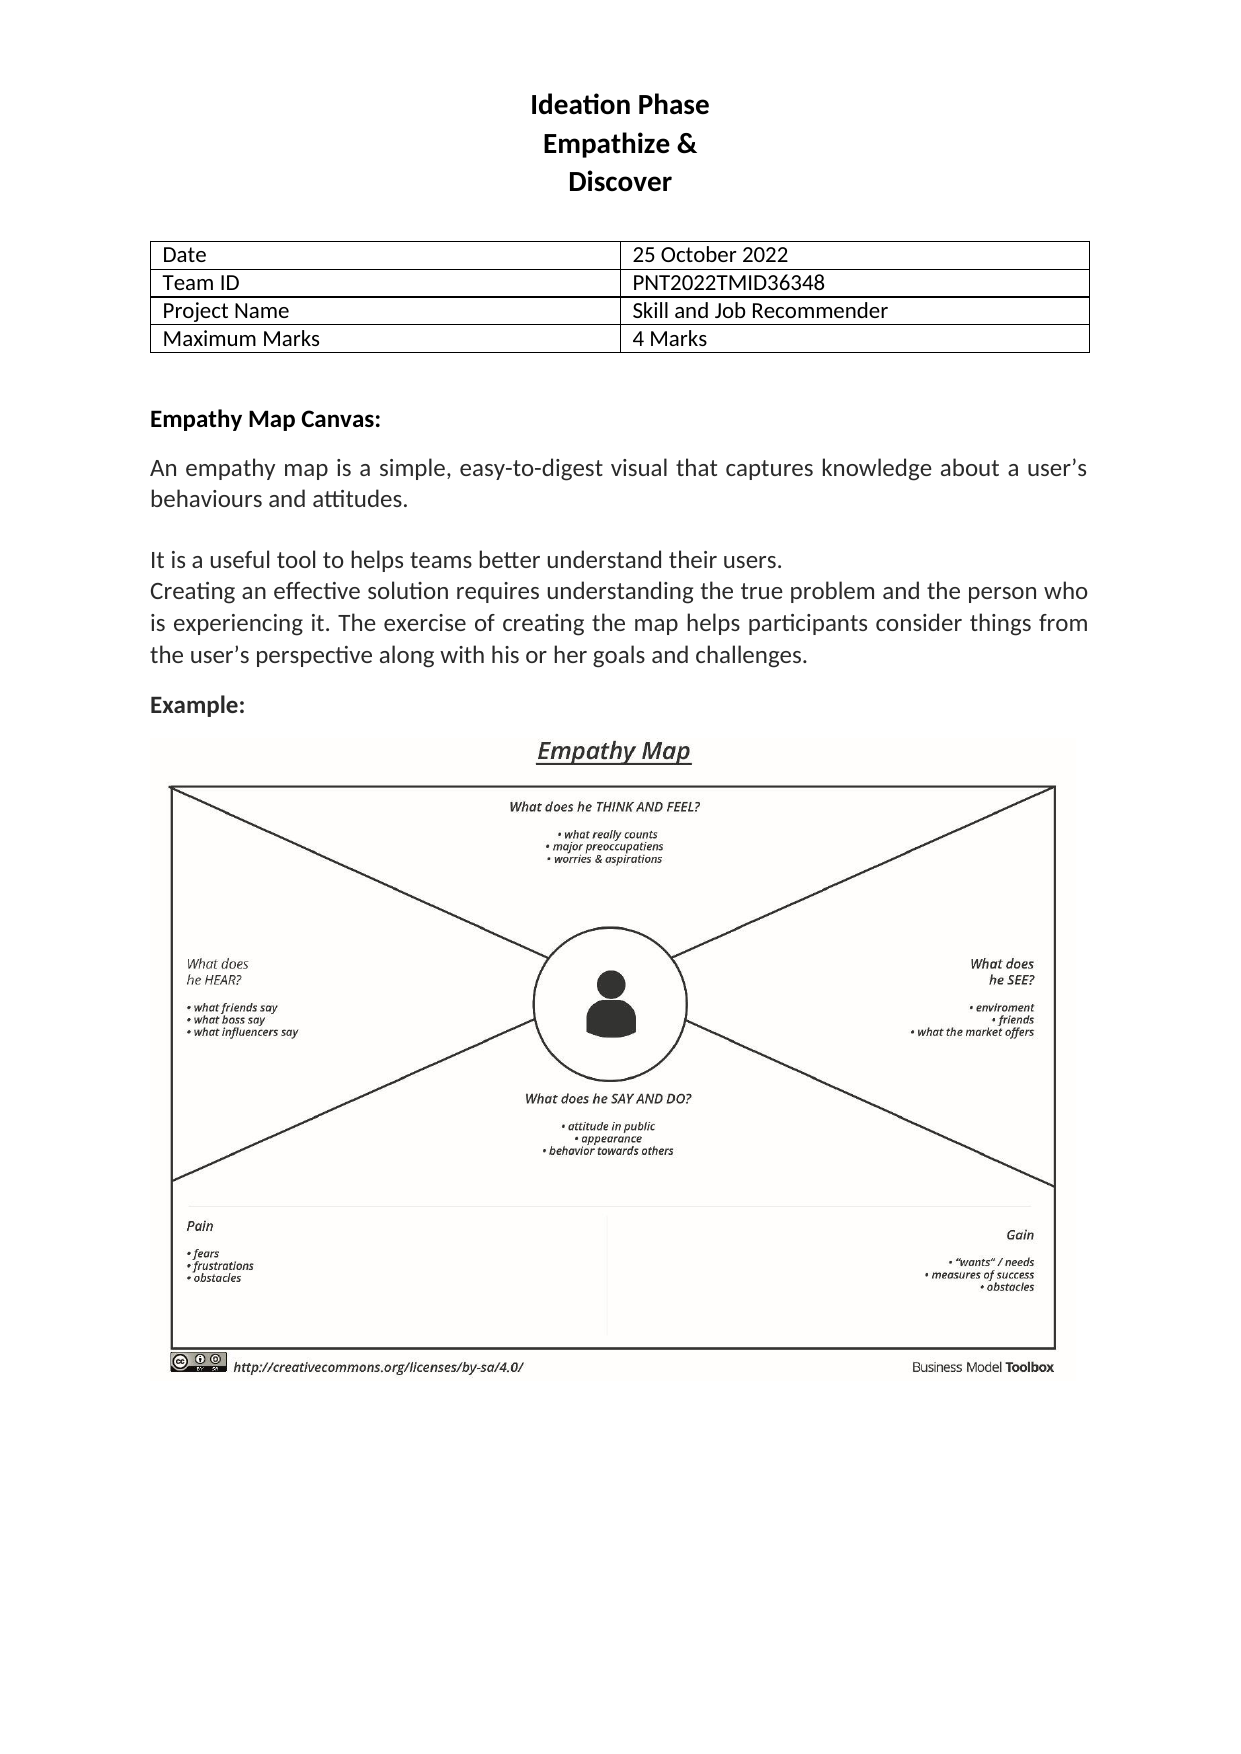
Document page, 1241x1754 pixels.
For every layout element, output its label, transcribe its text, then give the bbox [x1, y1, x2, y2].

table_header Date [151, 242, 620, 268]
table_header 25 October 2022 [621, 242, 1089, 268]
text It is a useful tool to helps teams better understand their users. [150, 544, 1146, 575]
subtitle Empathy Map Canvas: [150, 403, 1146, 433]
table_cell Team ID [151, 270, 620, 296]
table_cell Skill and Job Recommender [621, 298, 1089, 324]
picture [150, 738, 1077, 1381]
table_cell PNT2022TMID36348 [621, 270, 1089, 296]
table_cell Maximum Marks [151, 325, 620, 352]
table_cell 4 Marks [621, 325, 1089, 352]
text An empathy map is a simple, easy-to-digest visual that captures knowledge about a user’s behaviours and attitudes. [150, 452, 1089, 513]
table_cell Project Name [151, 298, 620, 324]
subtitle Example: [150, 689, 1146, 720]
title Ideation Phase Empathize & Discover [487, 86, 752, 199]
text Creating an effective solution requires understanding the true problem and the person who is experiencing it. The exercise of creating the map helps participants consider things from the user’s perspective along with his or her goals and challenges. [150, 575, 1090, 670]
